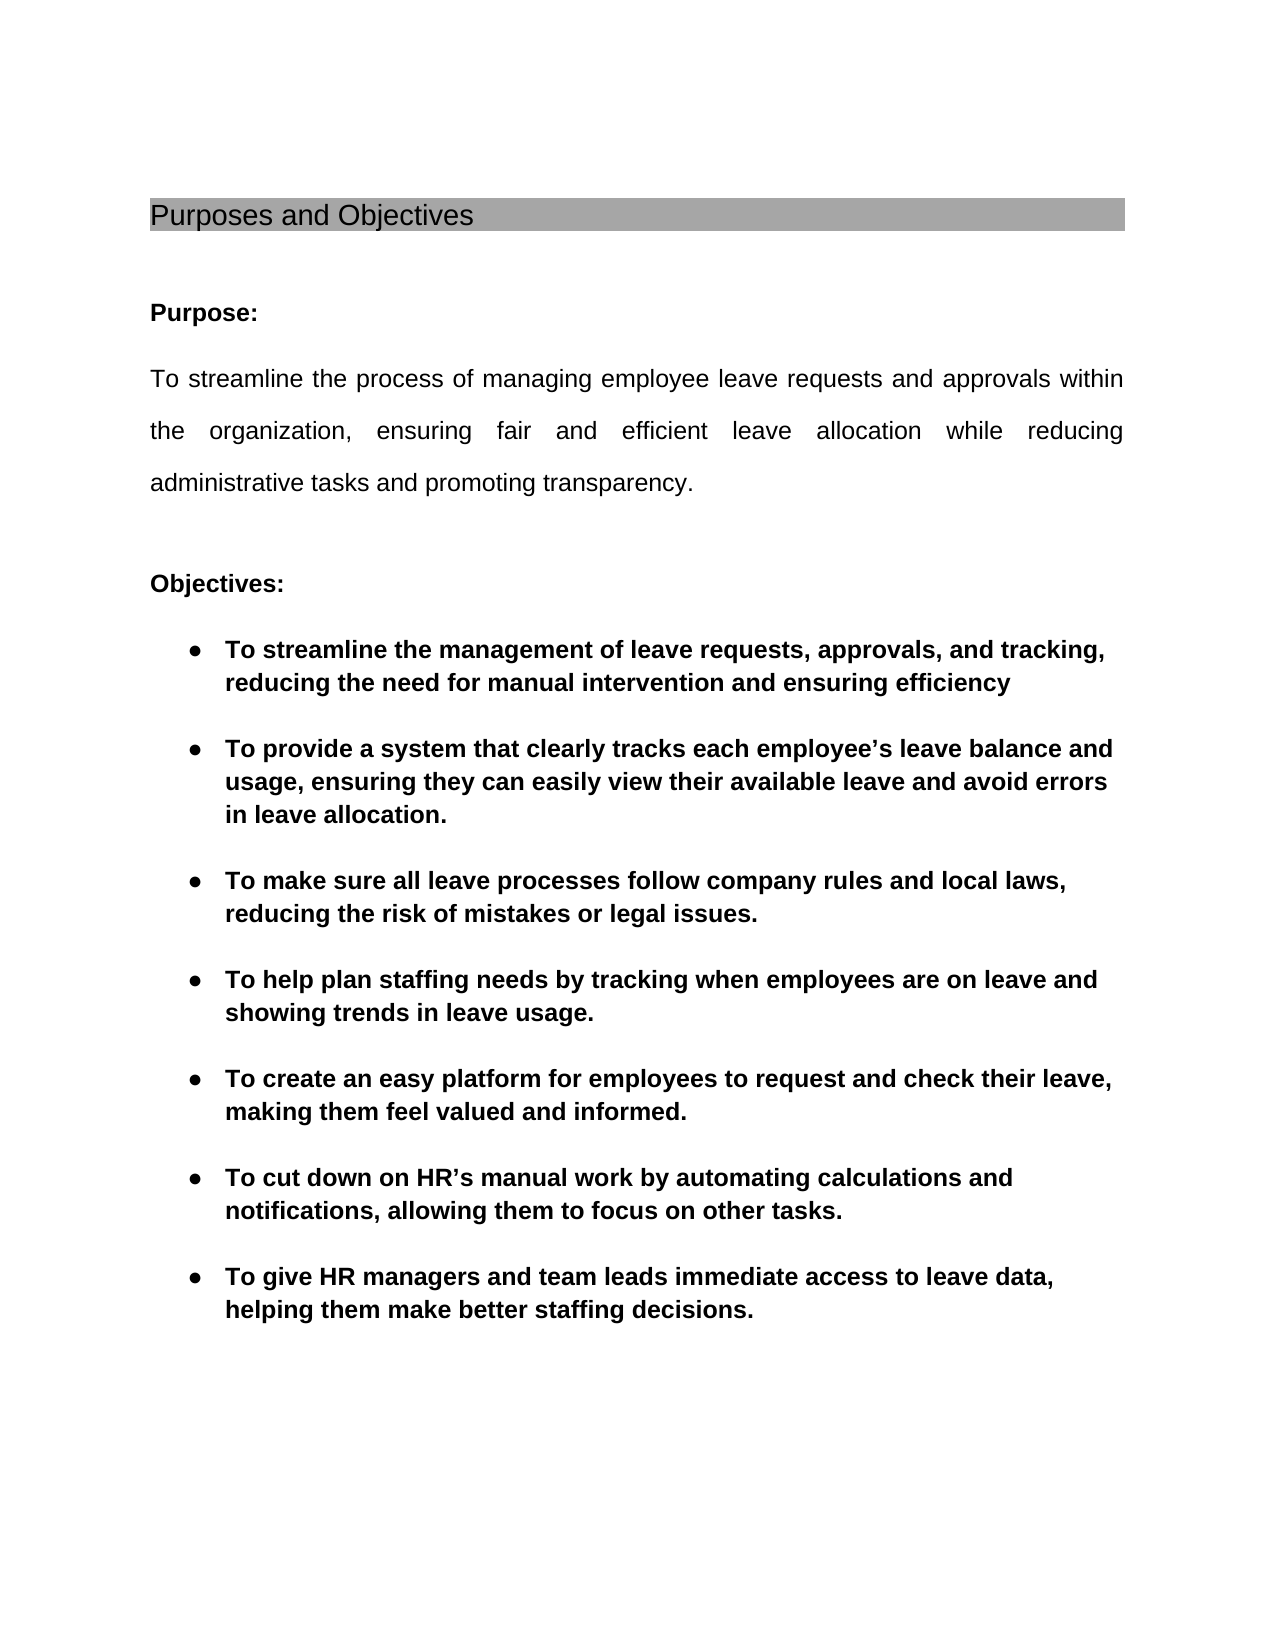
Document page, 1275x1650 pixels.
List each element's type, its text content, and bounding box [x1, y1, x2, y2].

list To make sure all leave processes follow company rules and local laws, reducing the risk of mistakes or legal issues. [187, 866, 1125, 928]
text Objectives: [150, 569, 1125, 598]
list To give HR managers and team leads immediate access to leave data, helping them make better staffing decisions. [187, 1262, 1125, 1324]
list To help plan staffing needs by tracking when employees are on leave and showing trends in leave usage. [187, 965, 1125, 1027]
text Purpose: [150, 298, 1125, 327]
list To streamline the management of leave requests, approvals, and tracking, reducing the need for manual intervention and ensuring efficiency [187, 635, 1125, 697]
list To cut down on HR’s manual work by automating calculations and notifications, allowing them to focus on other tasks. [187, 1163, 1125, 1225]
text To streamline the process of managing employee leave requests and approvals within the organization, ensuring fair and efficient leave allocation while reducing administrative tasks and promoting transparency. [150, 364, 1125, 496]
list To create an easy platform for employees to request and check their leave, making them feel valued and informed. [187, 1064, 1125, 1126]
text Purposes and Objectives [150, 198, 1125, 231]
list To provide a system that clearly tracks each employee’s leave balance and usage, ensuring they can easily view their available leave and avoid errors in leave allocation. [187, 734, 1125, 829]
